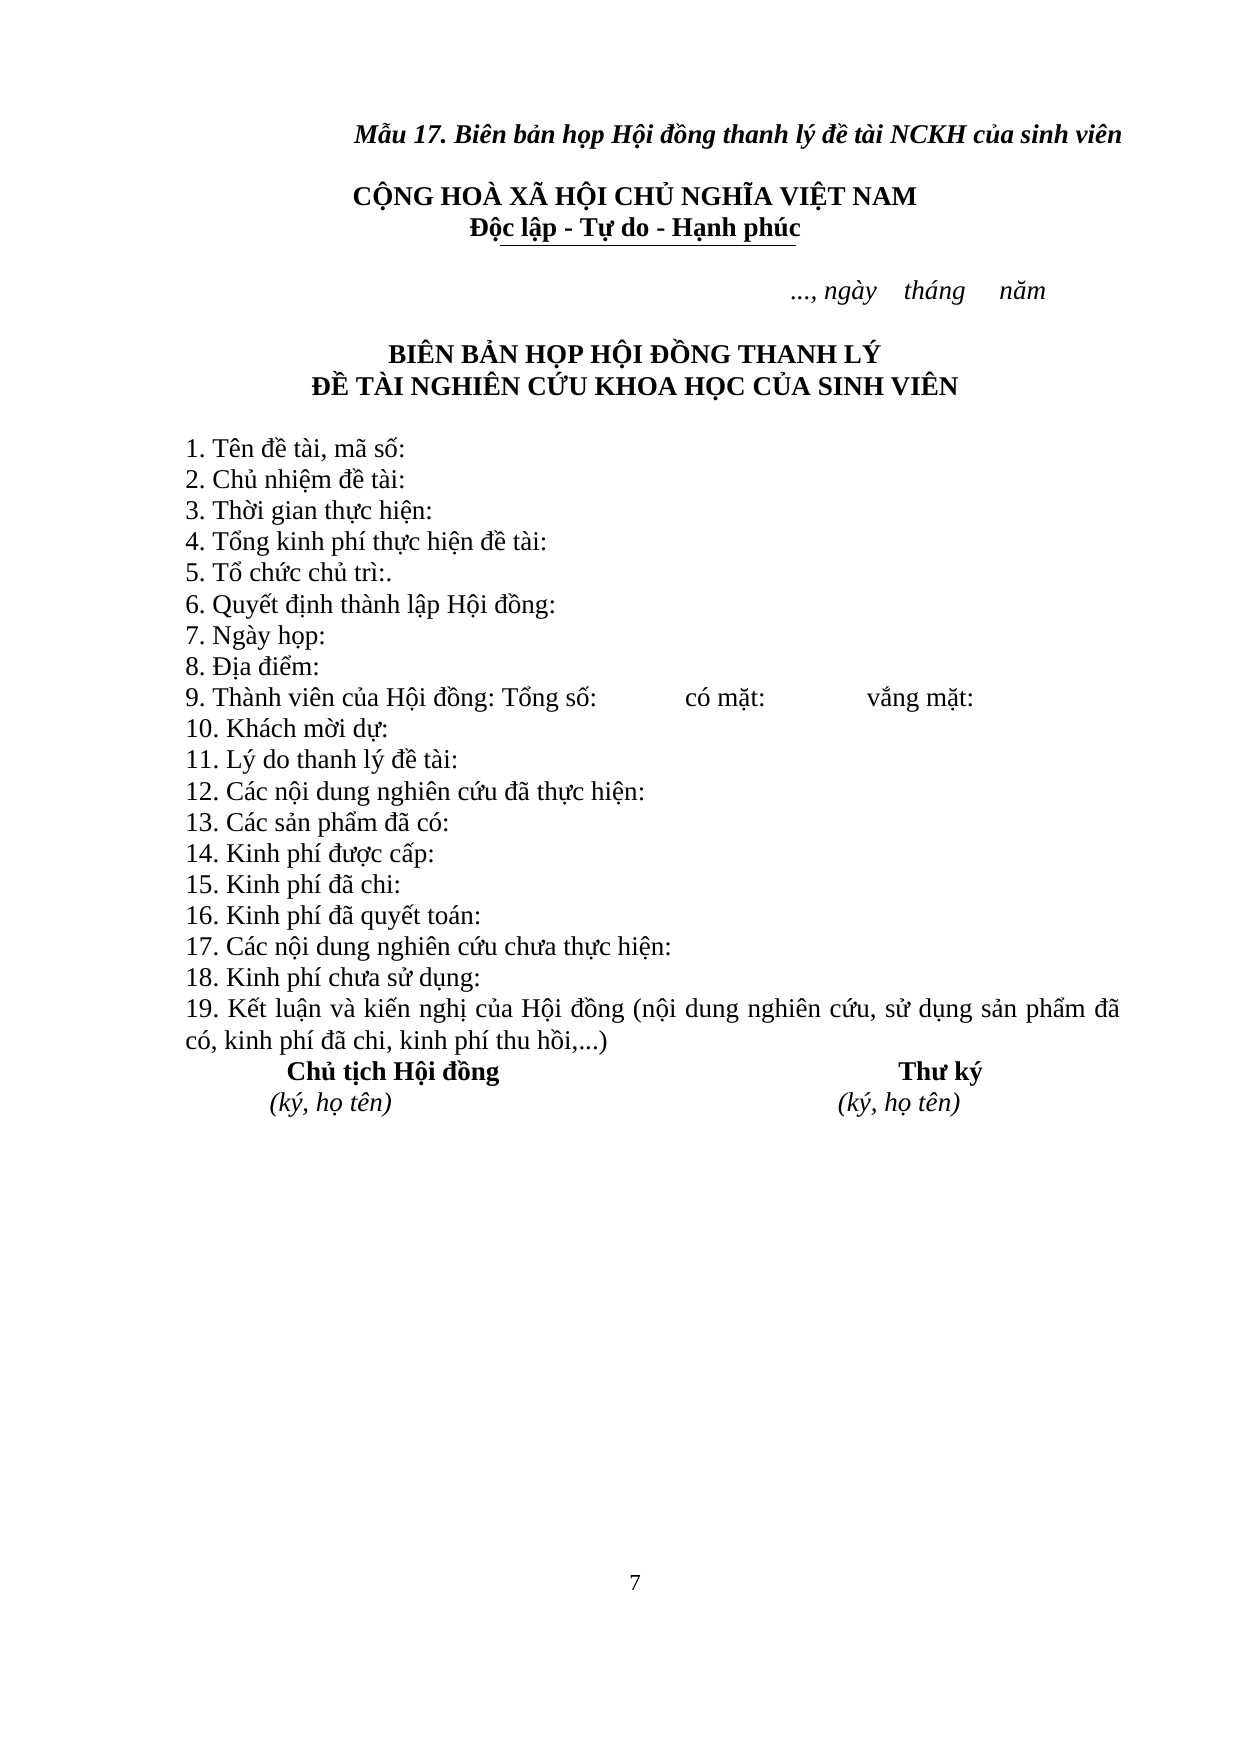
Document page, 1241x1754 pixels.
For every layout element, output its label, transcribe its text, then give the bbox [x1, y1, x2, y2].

text CỘNG HOÀ XÃ HỘI CHỦ NGHĨA VIỆT [148, 180, 1122, 212]
text 19. Kết luận và kiến nghị của Hội đồng (nội dung nghiên cứu, sử dụng sản phẩm đã có, kinh phí đã chi, kinh phí thu hồi,...) [185, 993, 1122, 1055]
text BIÊN BẢN HỌP HỘI ĐỒNG THANH LÝ [148, 338, 1122, 370]
text 4. Tổng kinh phí thực hiện đề tài: [185, 525, 1122, 557]
text 18. Kinh phí chưa sử dụng: [185, 961, 1122, 993]
text 17. Các nội dung nghiên cứu chưa thực hiện: [185, 930, 1122, 961]
text Độc lập - Tự do - Hạnh phúc [148, 212, 1122, 243]
text 14. Kinh phí được cấp: [185, 837, 1122, 868]
text 6. Quyết định thành lập Hội đồng: [148, 588, 1122, 619]
text 7. Ngày họp: [185, 619, 1122, 650]
text 5. Tổ chức chủ trì:. [185, 557, 1122, 588]
text 10. Khách mời dự: [185, 712, 1122, 743]
text 12. Các nội dung nghiên cứu đã thực hiện: [185, 774, 1122, 806]
text 2. Chủ nhiệm đề tài: [185, 463, 1122, 494]
text 1. Tên đề tài, mã số: [148, 432, 1122, 463]
text 3. Thời gian thực hiện: [185, 494, 1122, 525]
text 16. Kinh phí đã quyết toán: [185, 899, 1122, 930]
text Chủ tịch Hội đồng Thư ký [148, 1055, 1122, 1086]
text (ký, họ tên) (ký, họ tên) [148, 1086, 1122, 1117]
text 9. Thành viên của Hội đồng: Tổng số: có mặt: vắng mặt: [185, 681, 1122, 712]
text Mẫu 17. Biên bản họp Hội đồng thanh lý đề tài NCKH của sinh viên [148, 118, 1122, 149]
text ..., ngày tháng năm [148, 274, 1122, 305]
text 15. Kinh phí đã chi: [185, 868, 1122, 899]
text 8. Địa điểm: [185, 650, 1122, 681]
text 11. Lý do thanh lý đề tài: [185, 743, 1122, 774]
text ĐỀ TÀI NGHIÊN CỨU KHOA HỌC CỦA SINH VIÊN [148, 370, 1122, 401]
text 13. Các sản phẩm đã có: [185, 806, 1122, 837]
